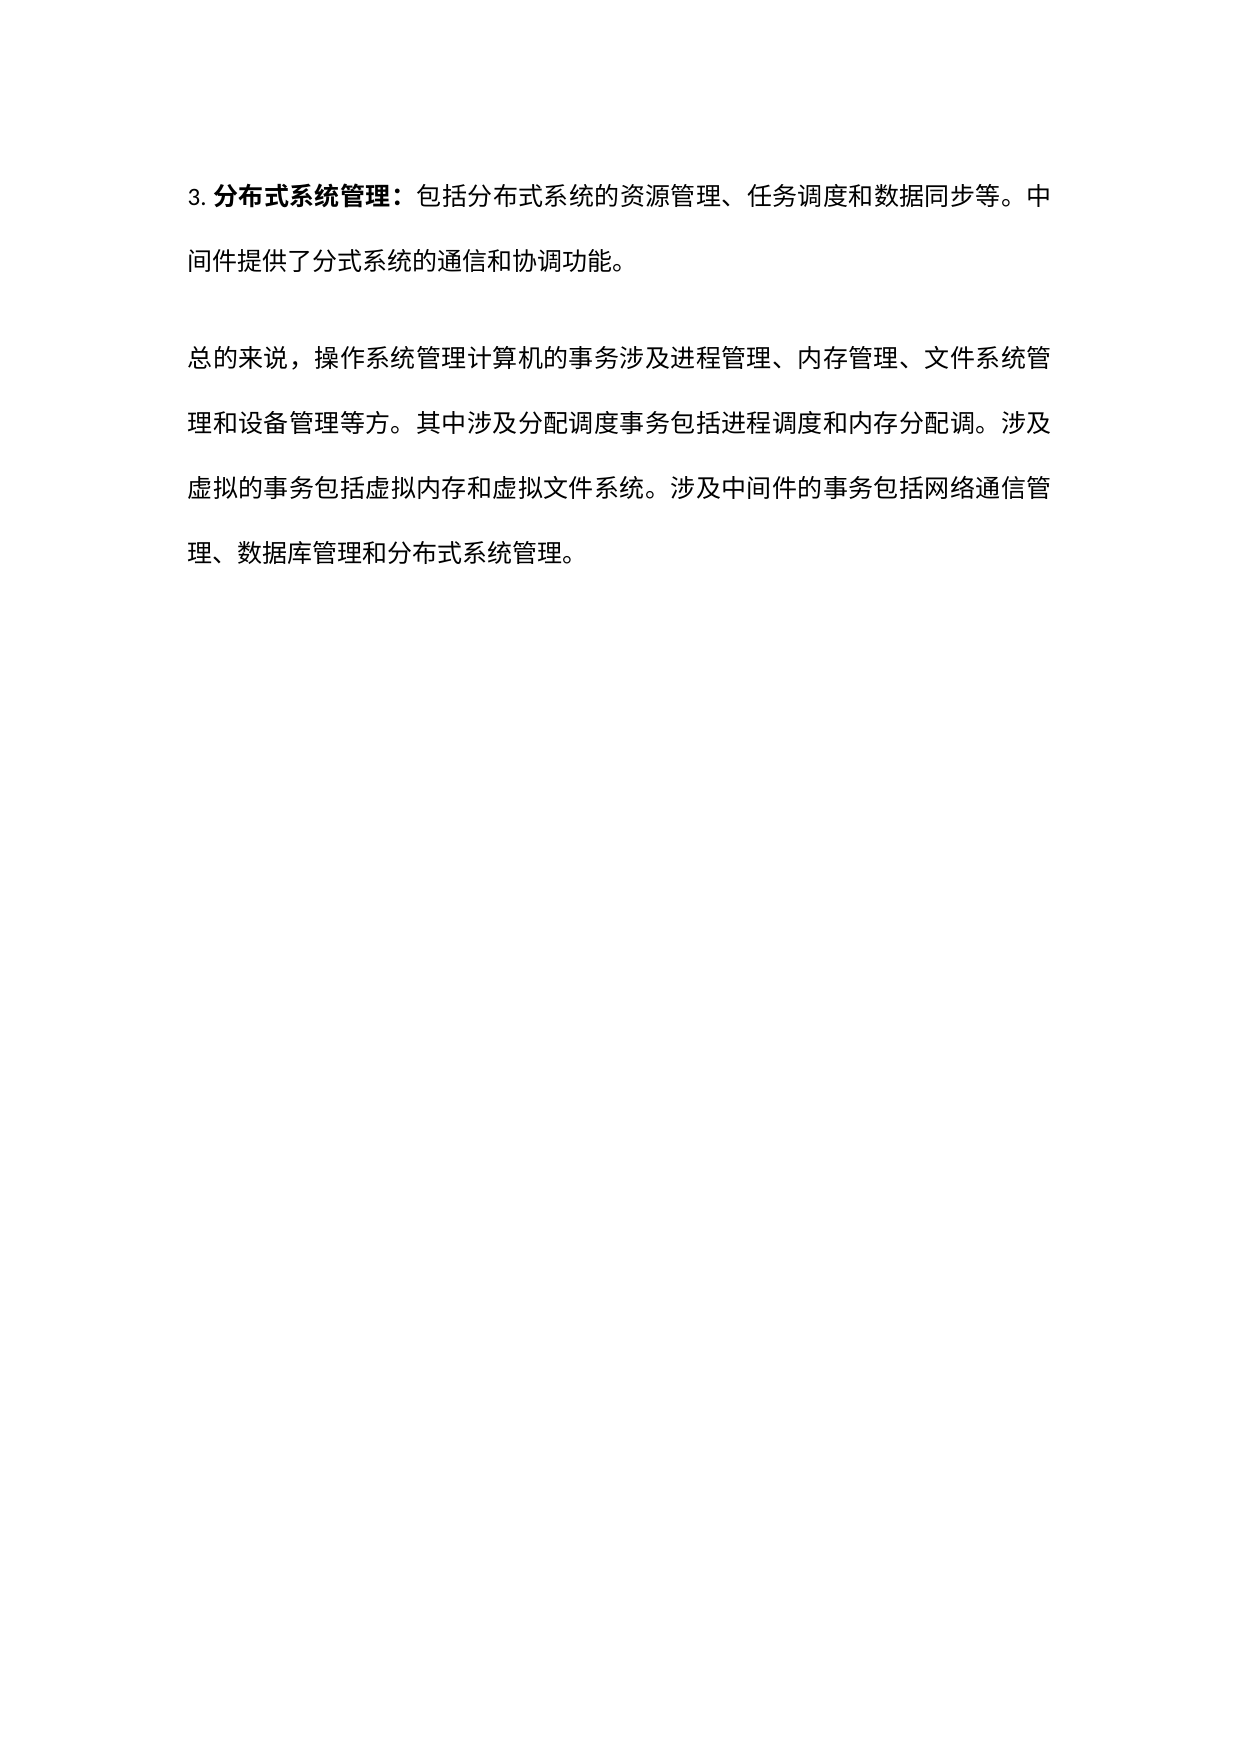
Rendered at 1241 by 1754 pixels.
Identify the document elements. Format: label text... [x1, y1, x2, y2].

text 3. 分布式系统管理：包括分布式系统的资源管理、任务调度和数据同步等。中间件提供了分式系统的通信和协调功能。 [187, 162, 1053, 292]
text 总的来说，操作系统管理计算机的事务涉及进程管理、内存管理、文件系统管理和设备管理等方。其中涉及分配调度事务包括进程调度和内存分配调。涉及虚拟的事务包括虚拟内存和虚拟文件系统。涉及中间件的事务包括网络通信管理、数据库管理和分布式系统管理。 [187, 324, 1053, 584]
